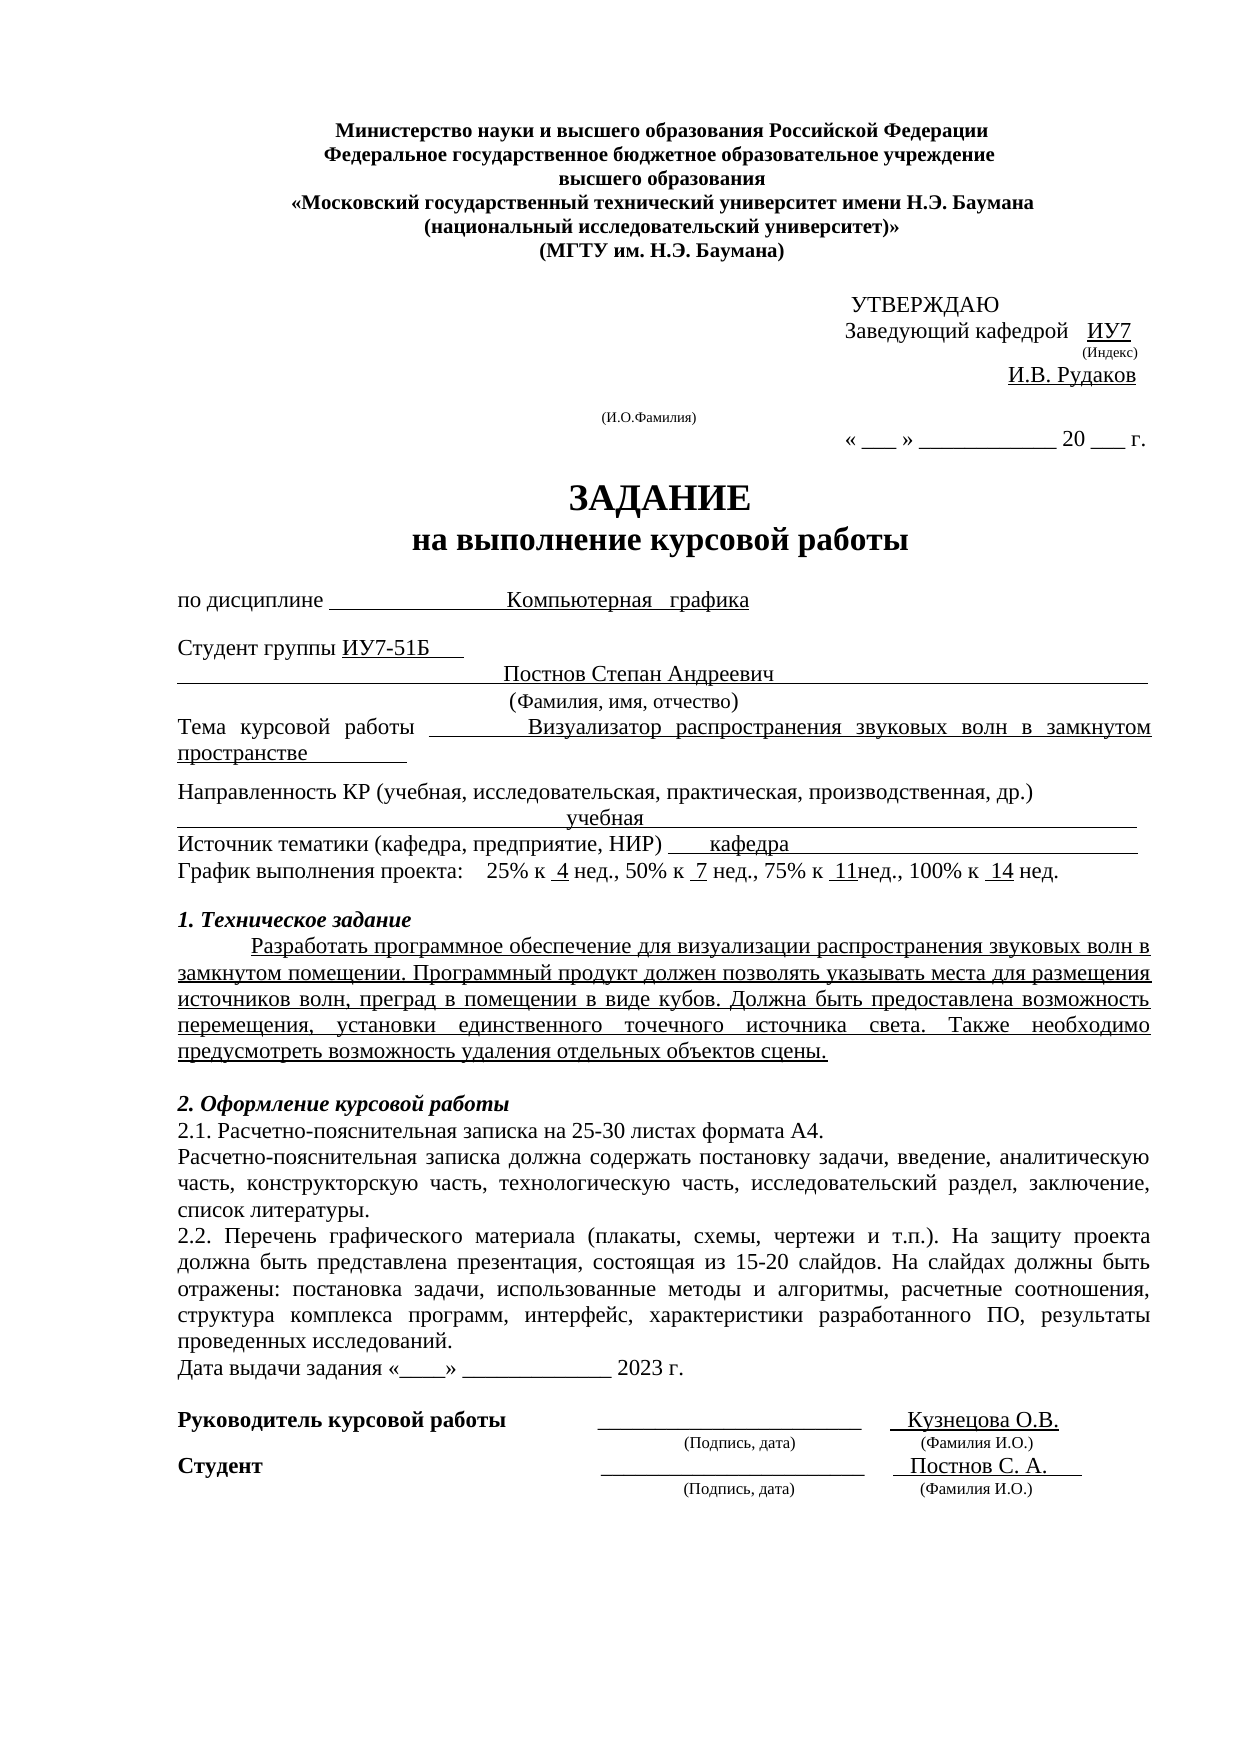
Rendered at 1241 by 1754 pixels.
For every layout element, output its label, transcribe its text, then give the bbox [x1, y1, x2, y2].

text 1. Техническое задание [177, 906, 1152, 932]
text «Московский государственный технический университет имени Н.Э. Баумана [177, 190, 1153, 214]
text Заведующий кафедрой ИУ7 [177, 318, 1152, 344]
text (национальный исследовательский университет)» [177, 214, 1152, 238]
text « ___ » ____________ 20 ___ г. [177, 425, 1152, 452]
text Разработать программное обеспечение для визуализации распространения звуковых волн в замкнутом помещении. Программный продукт должен позволять указывать места для размещения источников волн, преград в помещении в виде кубов. Должна быть предоставлена возможность перемещения, установки единственного точечного источника света. Также необходимо предусмотреть возможность удаления отдельных объектов сцены. [177, 982, 1152, 1064]
text 2.2. Перечень графического материала (плакаты, схемы, чертежи и т.п.). На защиту проекта должна быть представлена презентация, состоящая из 15-20 слайдов. На слайдах должны быть отражены: постановка задачи, использованные методы и алгоритмы, расчетные соотношения, структура комплекса программ, интерфейс, характеристики разработанного ПО, результаты проведенных исследований. [177, 1222, 1152, 1354]
text УТВЕРЖДАЮ [177, 291, 1005, 318]
text Федеральное государственное бюджетное образовательное учреждение [177, 142, 1152, 166]
text 2. Оформление курсовой работы [177, 1090, 1152, 1117]
text Тема курсовой работы Визуализатор распространения звуковых волн в замкнутом пространстве [177, 713, 1152, 766]
text Направленность КР (учебная, исследовательская, практическая, производственная, др.) [177, 778, 1152, 804]
text Студент группы ИУ7-51Б [177, 634, 1152, 660]
text Постнов Степан Андреевич [177, 660, 1152, 687]
text (Индекс) [177, 344, 1138, 361]
text (Подпись, дата) (Фамилия И.О.) [177, 1478, 1152, 1498]
text (Фамилия, имя, отчество) [177, 687, 1152, 713]
text (И.О.Фамилия) [177, 387, 1153, 425]
text Руководитель курсовой работы _______________________ Кузнецова О.В. [177, 1407, 1152, 1433]
text высшего образования [177, 166, 1152, 190]
text по дисциплине Компьютерная графика [177, 586, 1152, 612]
text Источник тематики (кафедра, предприятие, НИР) кафедра 1 [177, 830, 1152, 857]
text на выполнение курсовой работы [177, 519, 1152, 557]
text 2.1. Расчетно-пояснительная записка на 25-30 листах формата А4. [177, 1117, 1152, 1143]
text Расчетно-пояснительная записка должна содержать постановку задачи, введение, аналитическую часть, конструкторскую часть, технологическую часть, исследовательский раздел, заключение, список литературы. [177, 1143, 1152, 1222]
text И.В. Рудаков [177, 361, 1152, 387]
text учебная 1 [177, 804, 1152, 830]
text (Подпись, дата) (Фамилия И.О.) [552, 1433, 1094, 1452]
text Дата выдачи задания «____» _____________ 2023 г. [177, 1354, 1152, 1380]
text (МГТУ им. Н.Э. Баумана) [177, 238, 1152, 262]
text Разработать программное обеспечение для визуализации распространения звуковых волн в замкнутом помещении. Программный продукт должен позволять указывать места для размещения источников волн, преград в помещении в виде кубов. Должна быть предоставлена возможность перемещения, установки единственного точечного источника света. Также необходимо предусмотреть возможность удаления отдельных объектов сцены. [177, 932, 1152, 981]
text ЗАДАНИЕ [177, 476, 1152, 519]
text График выполнения проекта: 25% к 4 нед., 50% к 7 нед., 75% к 11нед., 100% к 14 нед. [177, 857, 1152, 883]
text Министерство науки и высшего образования Российской Федерации [177, 118, 1152, 142]
text Студент _______________________ Постнов С. А. [177, 1452, 1152, 1478]
